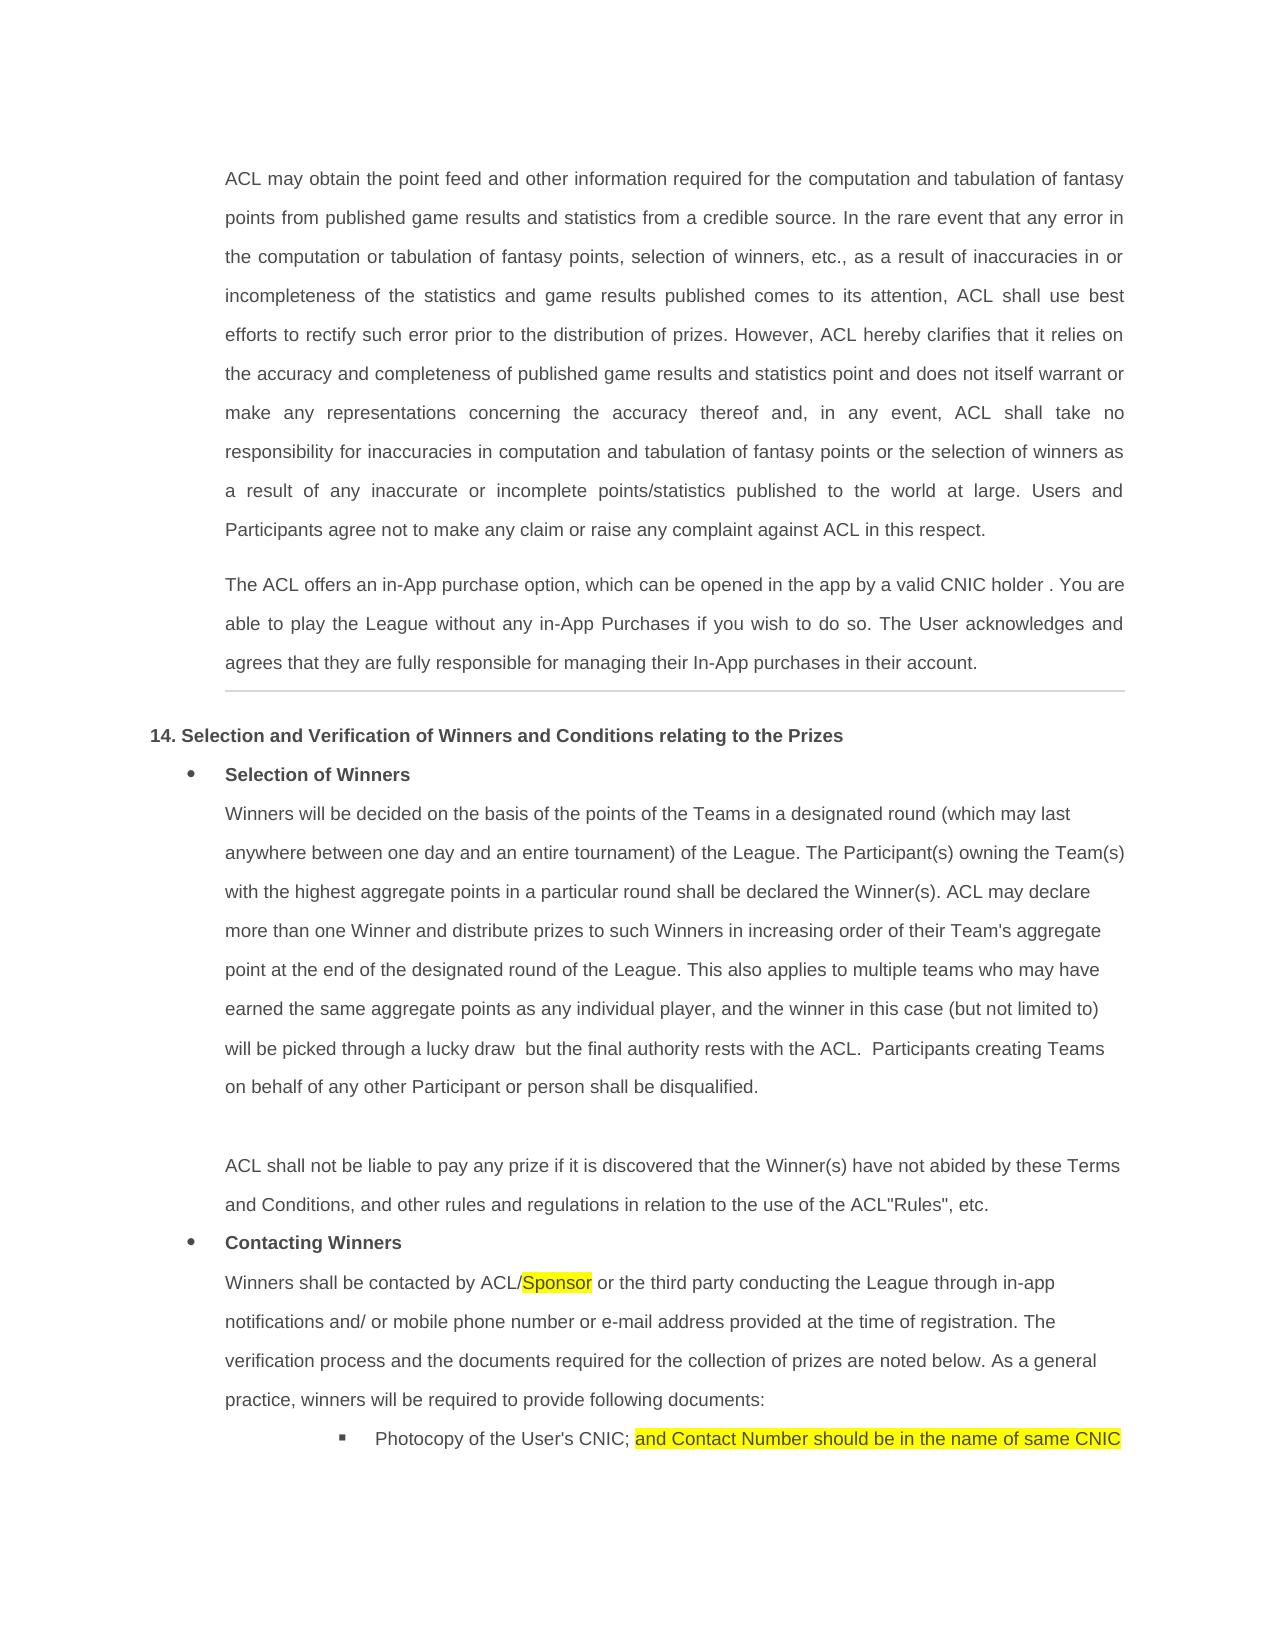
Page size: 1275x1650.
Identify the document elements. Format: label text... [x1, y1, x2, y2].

list Contacting Winners Winners shall be contacted by ACL/Sponsor or the third party conducting the League through in-app notifications and/ or mobile phone number or e-mail address provided at the time of registration. The verification process and the documents required for the collection of prizes are noted below. As a general practice, winners will be required to provide following documents: [187, 1215, 1125, 1410]
list Selection of Winners Winners will be decided on the basis of the points of the Teams in a designated round (which may last anywhere between one day and an entire tournament) of the League. The Participant(s) owning the Team(s) with the highest aggregate points in a particular round shall be declared the Winner(s). ACL may declare more than one Winner and distribute prizes to such Winners in increasing order of their Team's aggregate point at the end of the designated round of the League. This also applies to multiple teams who may have earned the same aggregate points as any individual player, and the winner in this case (but not limited to) will be picked through a lucky draw but the final authority rests with the ACL. Participants creating Teams on behalf of any other Participant or person shall be disqualified. ACL shall not be liable to pay any prize if it is discovered that the Winner(s) have not abided by these Terms and Conditions, and other rules and regulations in relation to the use of the ACL"Rules", etc. [187, 746, 1125, 1215]
text ACL may obtain the point feed and other information required for the computation and tabulation of fantasy points from published game results and statistics from a credible source. In the rare event that any error in the computation or tabulation of fantasy points, selection of winners, etc., as a result of inaccuracies in or incompleteness of the statistics and game results published comes to its attention, ACL shall use best efforts to rectify such error prior to the distribution of prizes. However, ACL hereby clarifies that it relies on the accuracy and completeness of published game results and statistics point and does not itself warrant or make any representations concerning the accuracy thereof and, in any event, ACL shall take no responsibility for inaccuracies in computation and tabulation of fantasy points or the selection of winners as a result of any inaccurate or incomplete points/statistics published to the world at large. Users and Participants agree not to make any claim or raise any complaint against ACL in this respect. [225, 150, 1125, 541]
text The ACL offers an in-App purchase option, which can be opened in the app by a valid CNIC holder . You are able to play the League without any in-App Purchases if you wish to do so. The User acknowledges and agrees that they are fully responsible for managing their In-App purchases in their account. [225, 556, 1125, 690]
text 14. Selection and Verification of Winners and Conditions relating to the Prizes [150, 707, 1125, 746]
list Photocopy of the User's CNIC; and Contact Number should be in the name of same CNIC [337, 1410, 1125, 1449]
